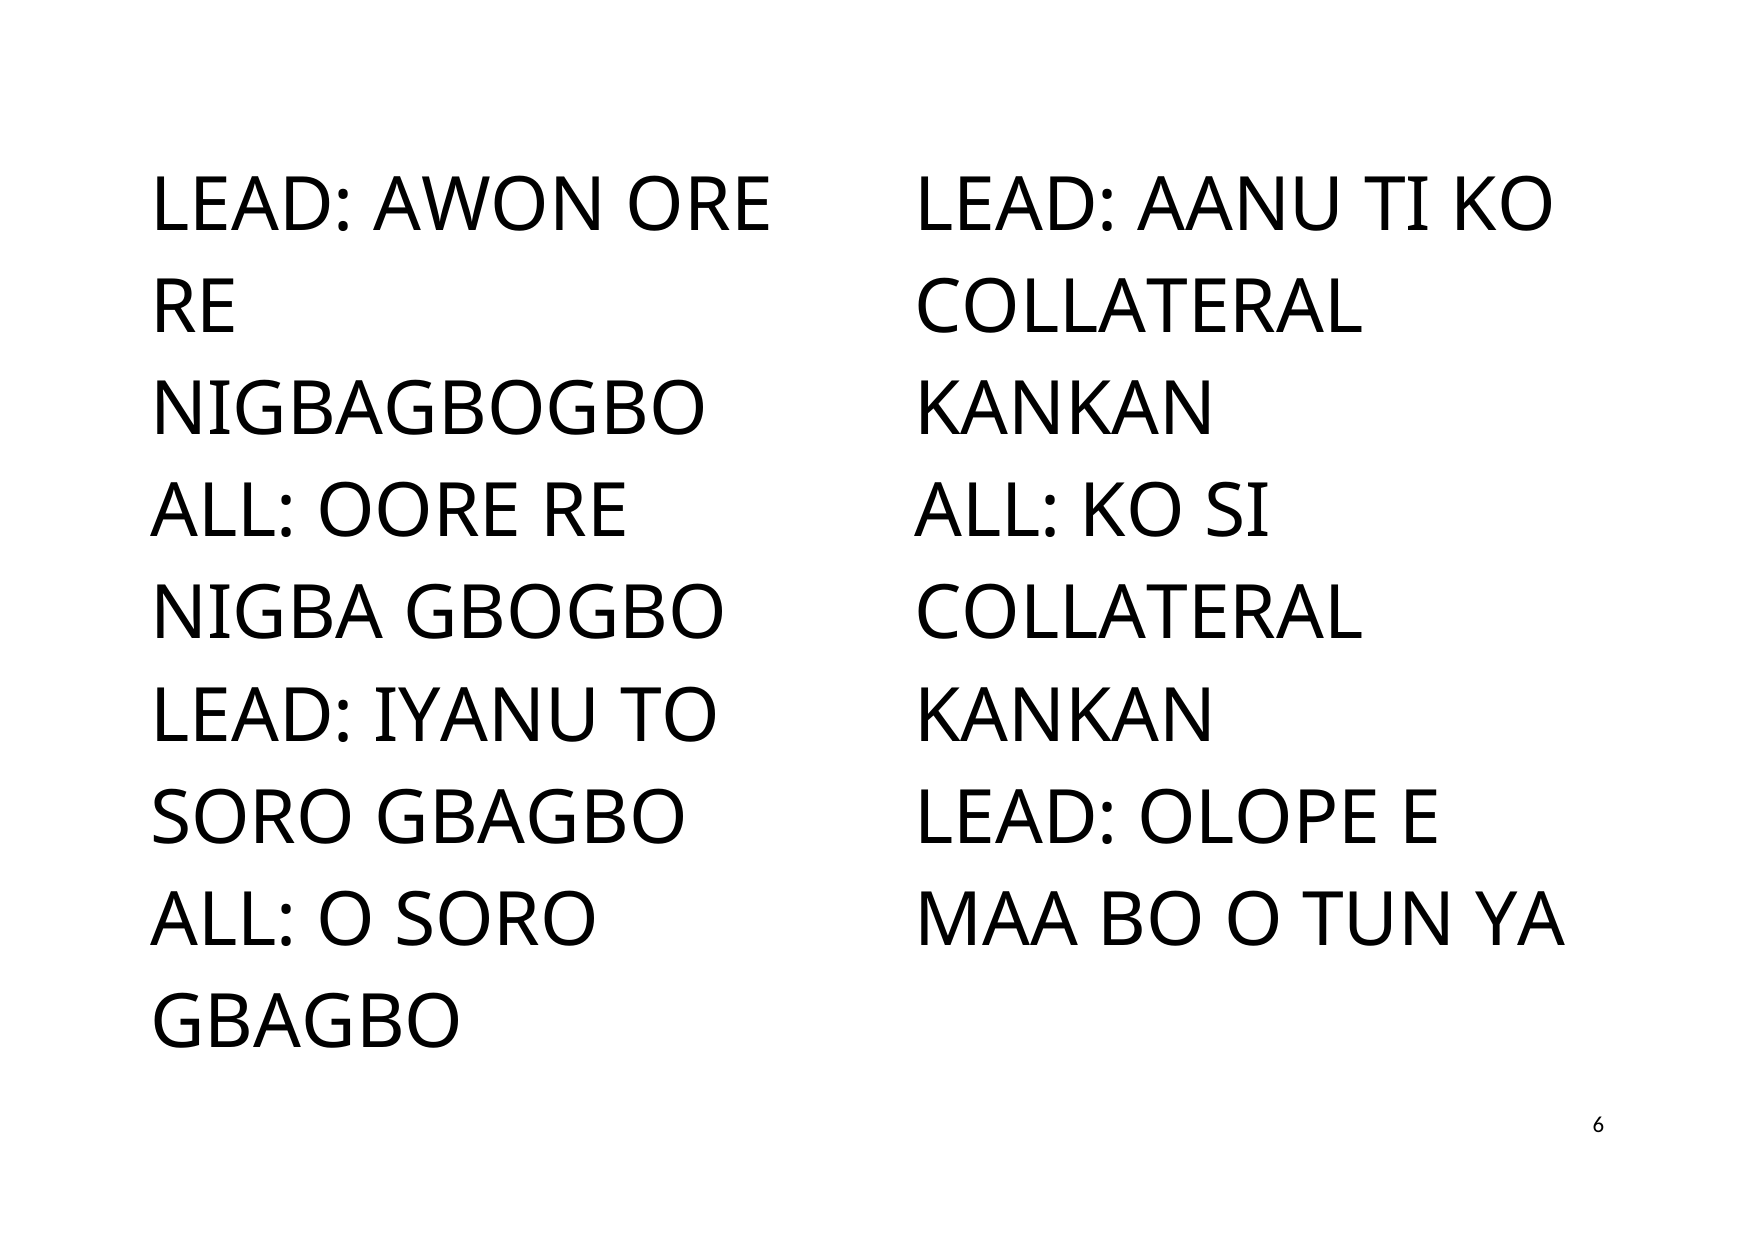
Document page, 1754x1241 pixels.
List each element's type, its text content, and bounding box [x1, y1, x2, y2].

text LEAD: OLOPE E MAA BO O TUN YA [914, 763, 1604, 967]
text NIGBAGBOGBO [150, 354, 840, 457]
text LEAD: IYANU TO SORO GBAGBO [150, 661, 840, 865]
text ALL: O SORO GBAGBO [150, 865, 840, 1070]
text LEAD: AANU TI KO COLLATERAL [914, 150, 1604, 354]
text KANKAN [914, 354, 1604, 457]
text ALL: OORE RE NIGBA GBOGBO [150, 457, 840, 661]
text ALL: KO SI COLLATERAL KANKAN [914, 457, 1604, 763]
text LEAD: AWON ORE RE [150, 150, 840, 354]
